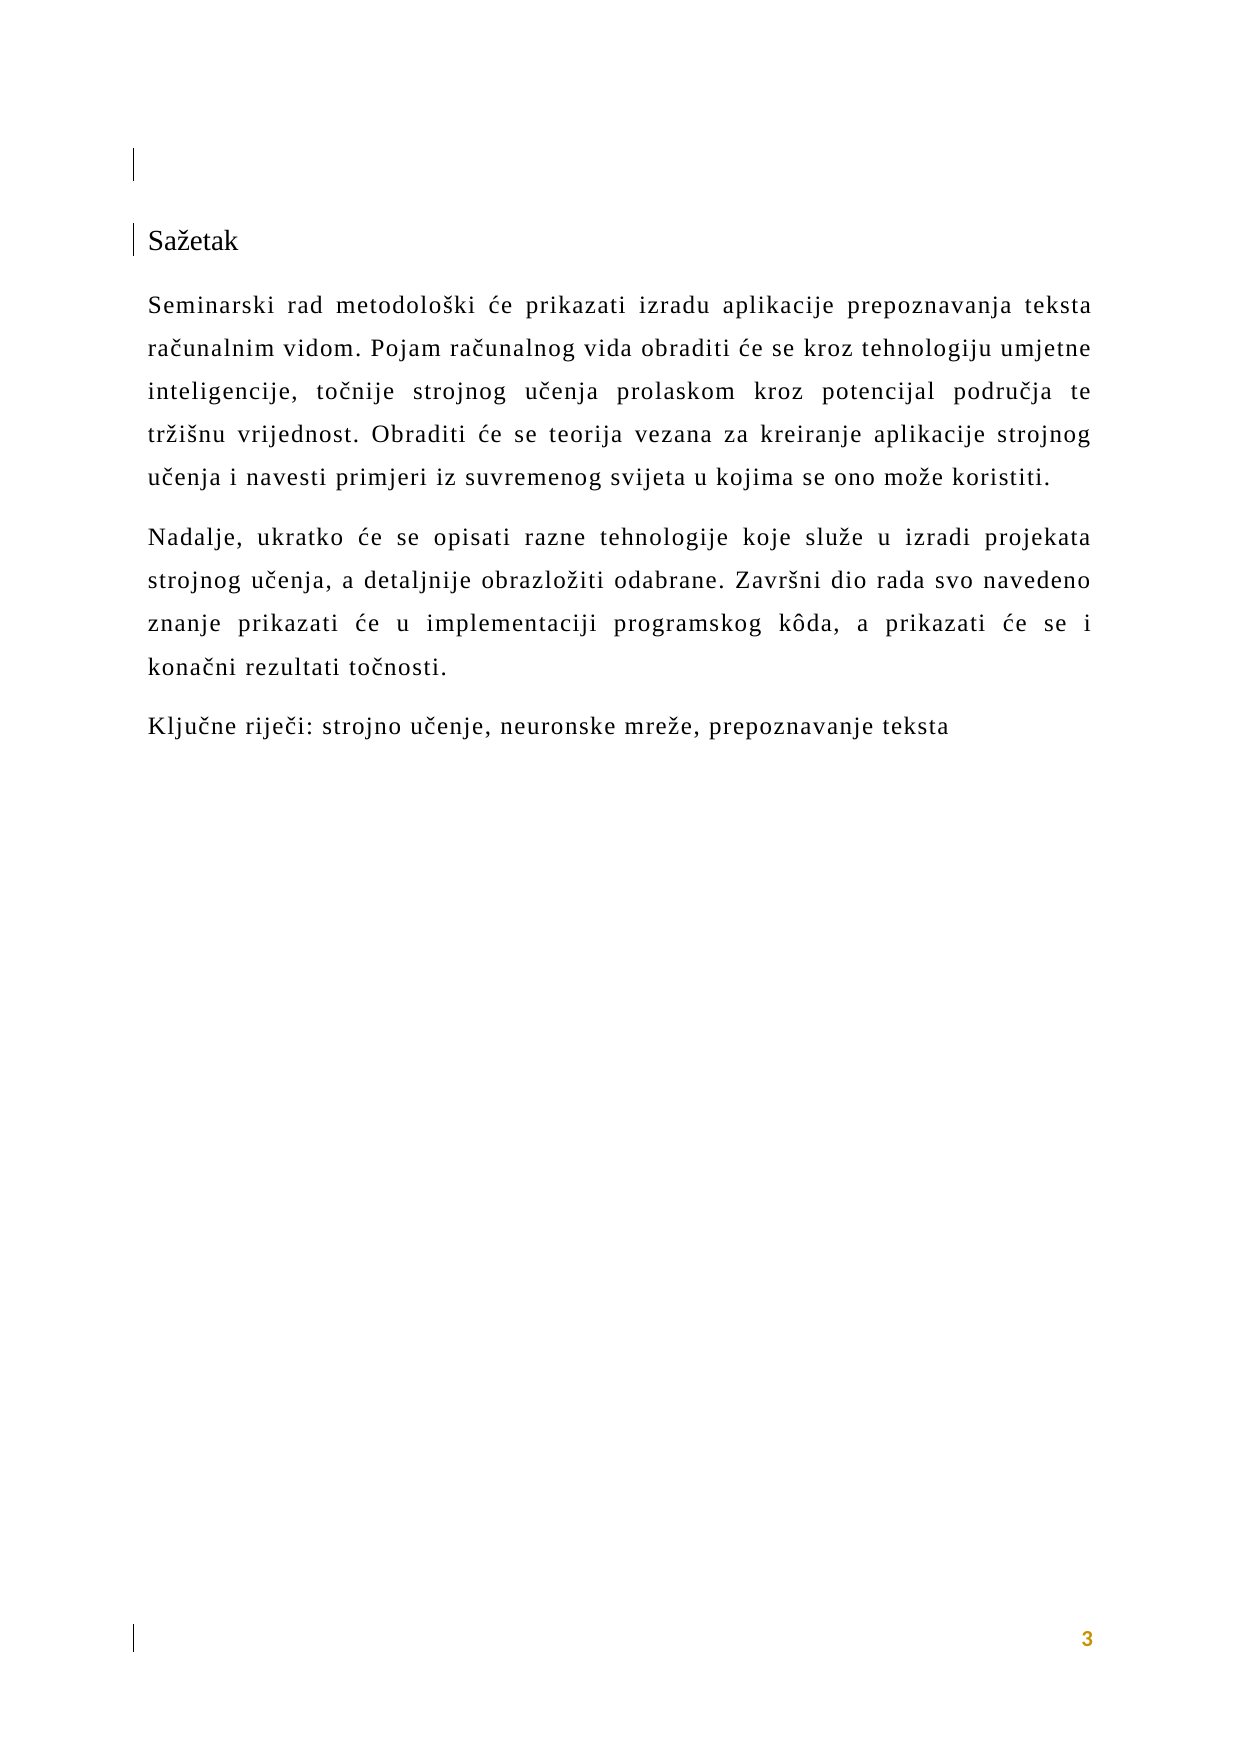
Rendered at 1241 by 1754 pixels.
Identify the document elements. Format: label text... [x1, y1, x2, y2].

text Seminarski rad metodološki će prikazati izradu aplikacije prepoznavanja teksta računalnim vidom. Pojam računalnog vida obraditi će se kroz tehnologiju umjetne inteligencije, točnije strojnog učenja prolaskom kroz potencijal područja te tržišnu vrijednost. Obraditi će se teorija vezana za kreiranje aplikacije strojnog učenja i navesti primjeri iz suvremenog svijeta u kojima se ono može koristiti. [148, 290, 1093, 491]
text Nadalje, ukratko će se opisati razne tehnologije koje služe u izradi projekata strojnog učenja, a detaljnije obrazložiti odabrane. Završni dio rada svo navedeno znanje prikazati će u implementaciji programskog kôda, a prikazati će se i konačni rezultati točnosti. [148, 522, 1093, 680]
text Ključne riječi: strojno učenje, neuronske mreže, prepoznavanje teksta [148, 711, 1093, 740]
